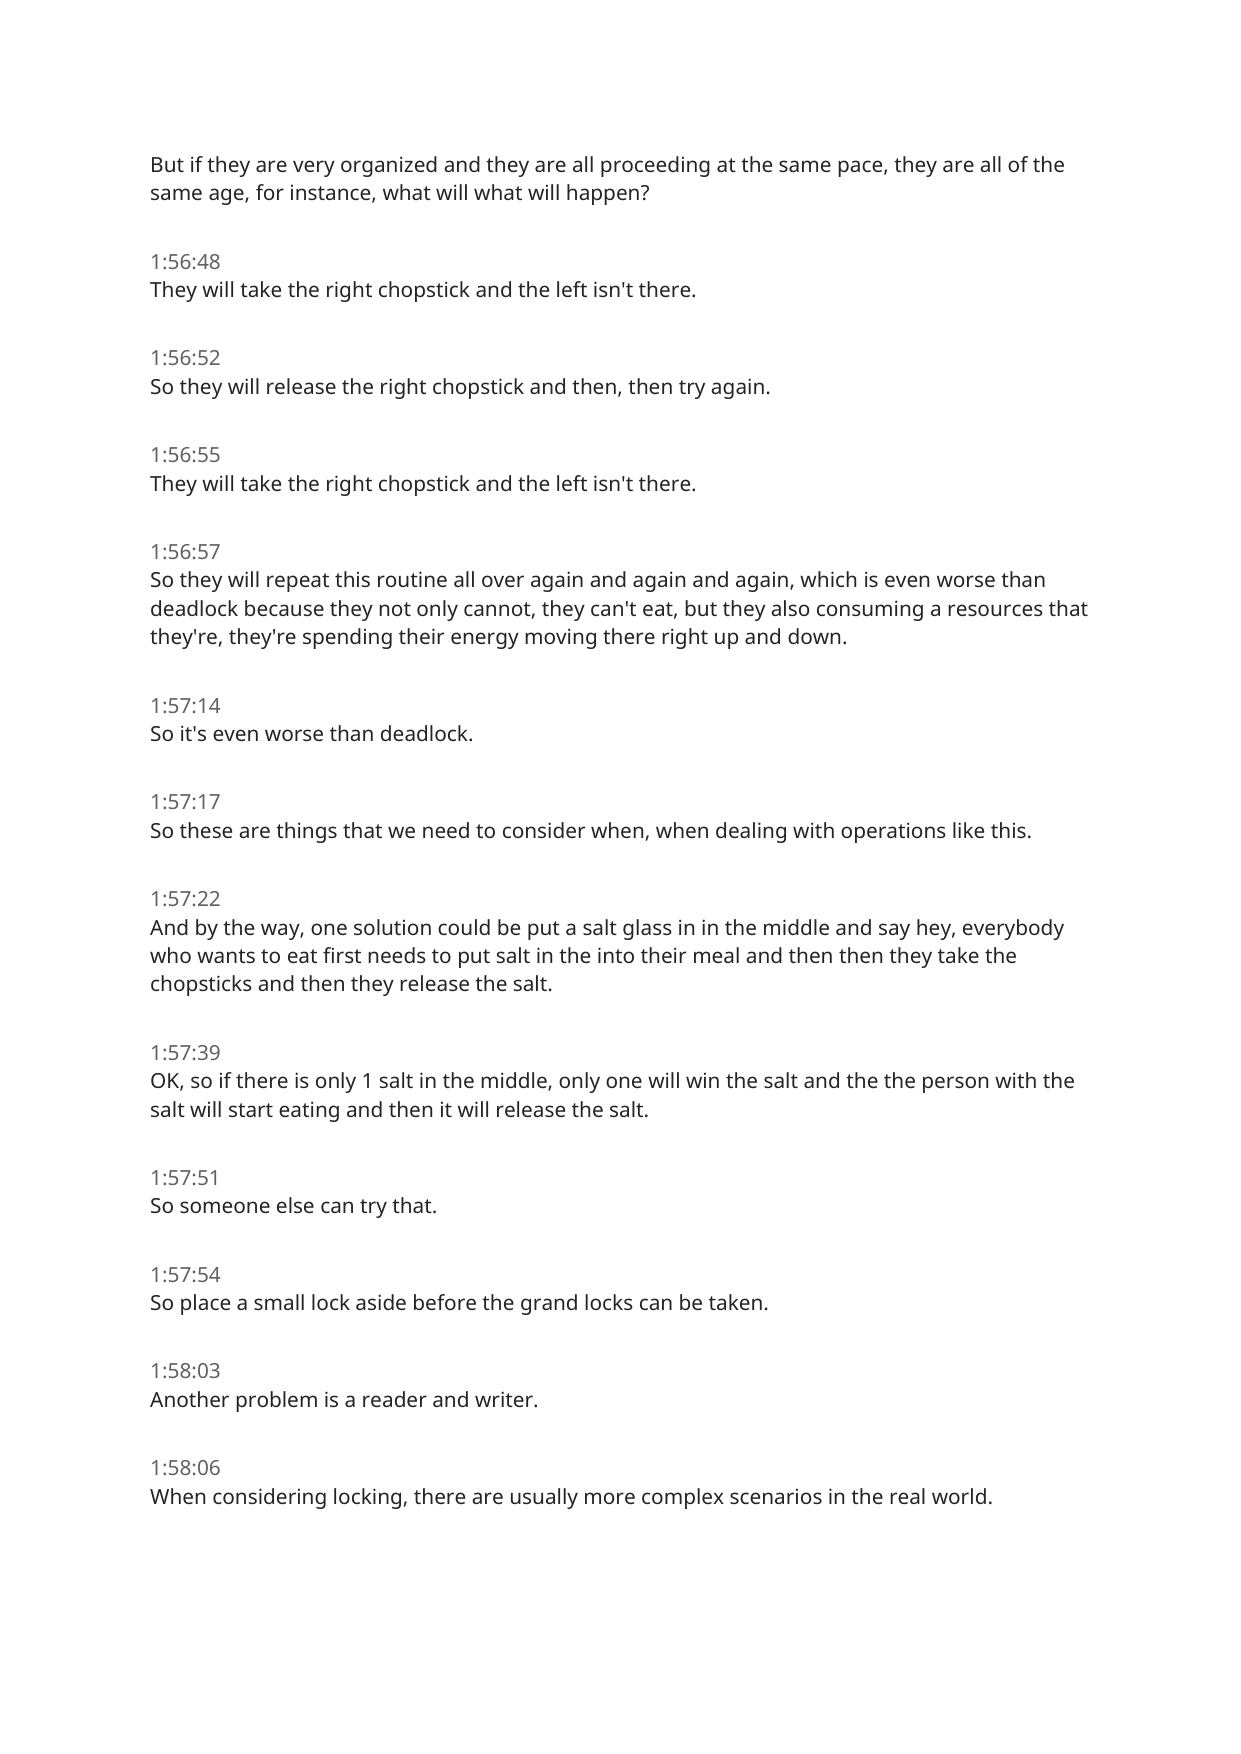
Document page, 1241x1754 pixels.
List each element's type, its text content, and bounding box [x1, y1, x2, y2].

text 1:56:57 So they will repeat this routine all over again and again and again, which is even worse than deadlock because they not only cannot, they can't eat, but they also consuming a resources that they're, they're spending their energy moving there right up and down. [150, 509, 1090, 651]
text 1:56:55 They will take the right chopstick and the left isn't there. [150, 412, 1090, 497]
text 1:58:06 When considering locking, there are usually more complex scenarios in the real world. [150, 1425, 1090, 1510]
text 1:56:48 They will take the right chopstick and the left isn't there. [150, 218, 1090, 304]
text 1:57:14 So it's even worse than deadlock. [150, 662, 1090, 748]
text 1:58:03 Another problem is a reader and writer. [150, 1328, 1090, 1413]
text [150, 150, 1090, 207]
text 1:57:22 And by the way, one solution could be put a salt glass in in the middle and say hey, everybody who wants to eat first needs to put salt in the into their meal and then then they take the chopsticks and then they release the salt. [150, 856, 1090, 998]
text 1:56:52 So they will release the right chopstick and then, then try again. [150, 315, 1090, 400]
text 1:57:54 So place a small lock aside before the grand locks can be taken. [150, 1231, 1090, 1317]
text 1:57:39 OK, so if there is only 1 salt in the middle, only one will win the salt and the the person with the salt will start eating and then it will release the salt. [150, 1009, 1090, 1123]
text 1:57:17 So these are things that we need to consider when, when dealing with operations like this. [150, 759, 1090, 844]
text 1:57:51 So someone else can try that. [150, 1135, 1090, 1220]
